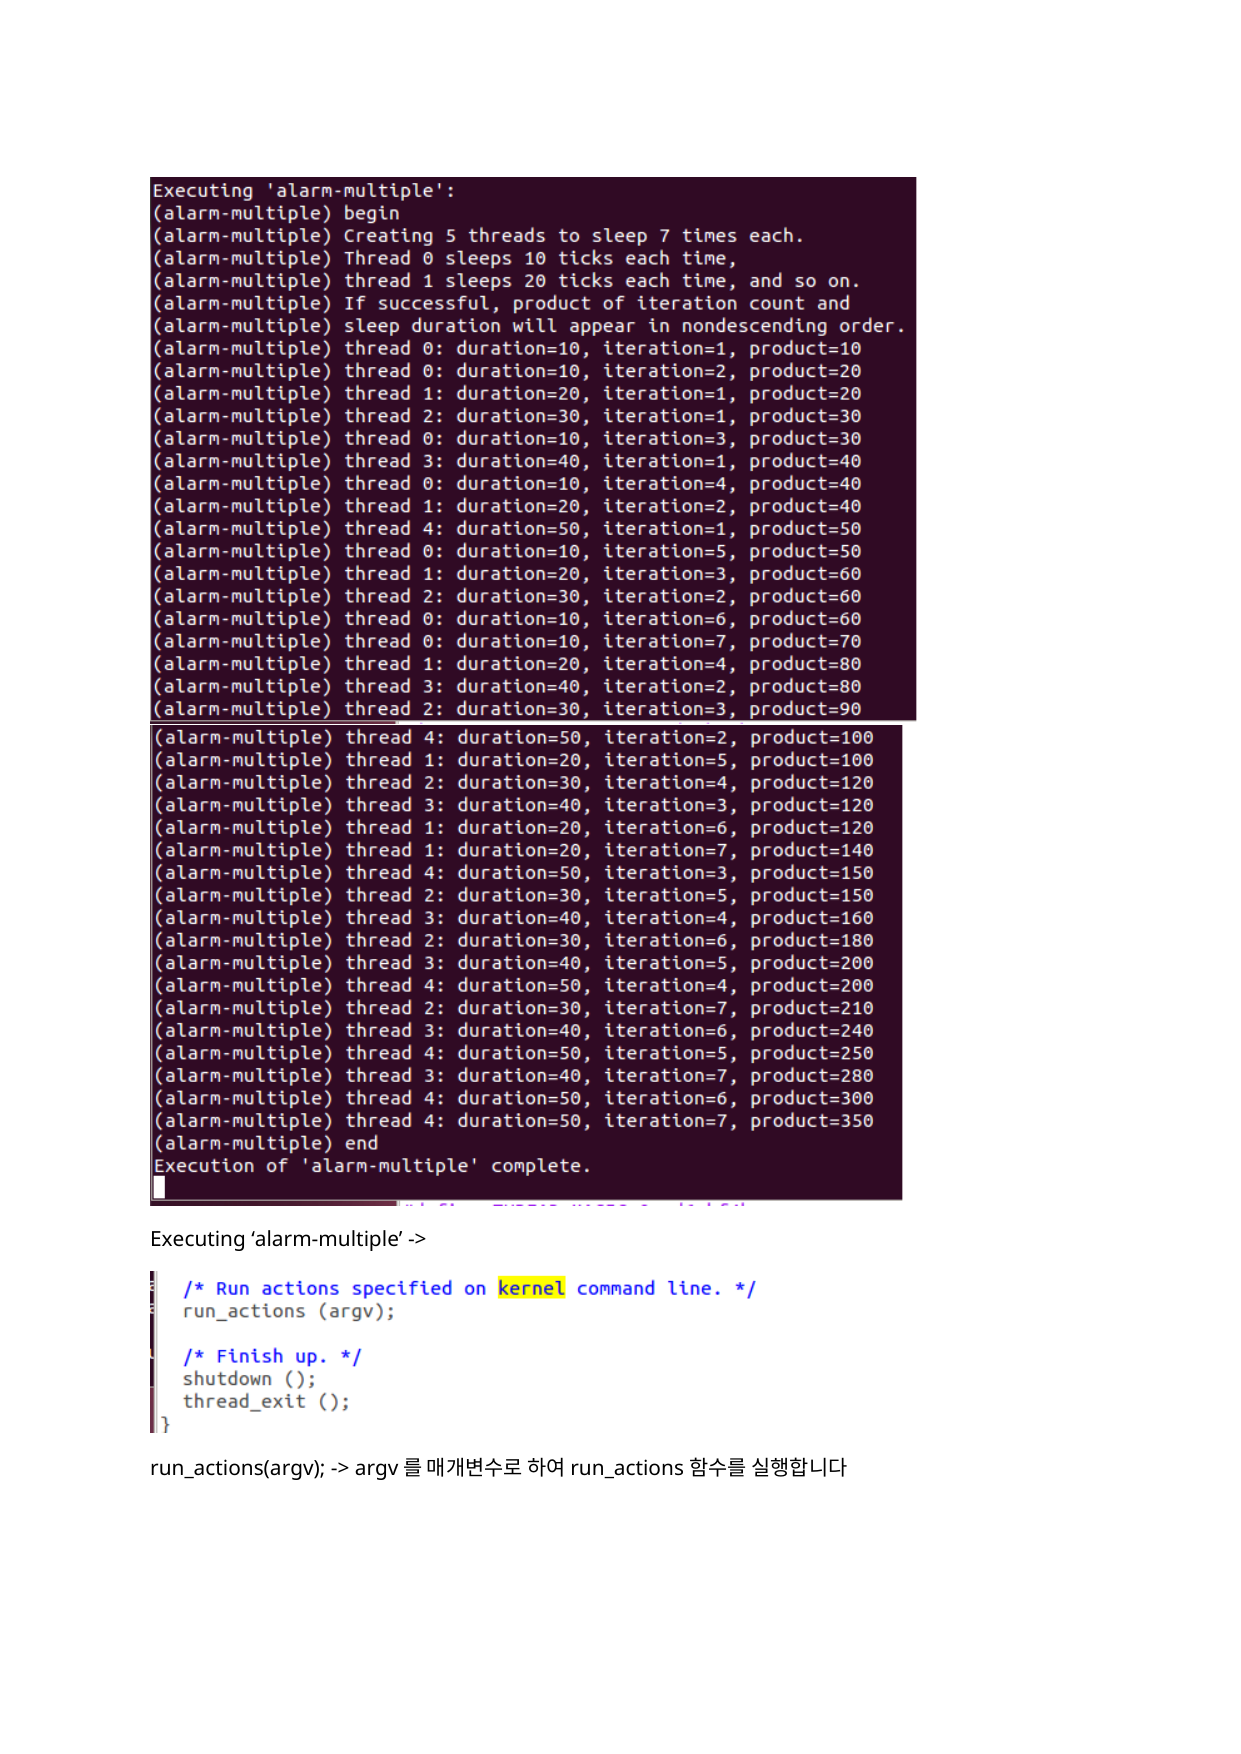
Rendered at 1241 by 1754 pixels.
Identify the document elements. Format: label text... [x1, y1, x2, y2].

list Executing ‘alarm-multiple’ -> [150, 1224, 1090, 1252]
picture [150, 177, 917, 724]
list run_actions(argv); -> argv를 매개변수로 하여 run_actions 함수를 실행합니다 [150, 1451, 1090, 1481]
picture [150, 725, 903, 1206]
picture [150, 1271, 775, 1433]
